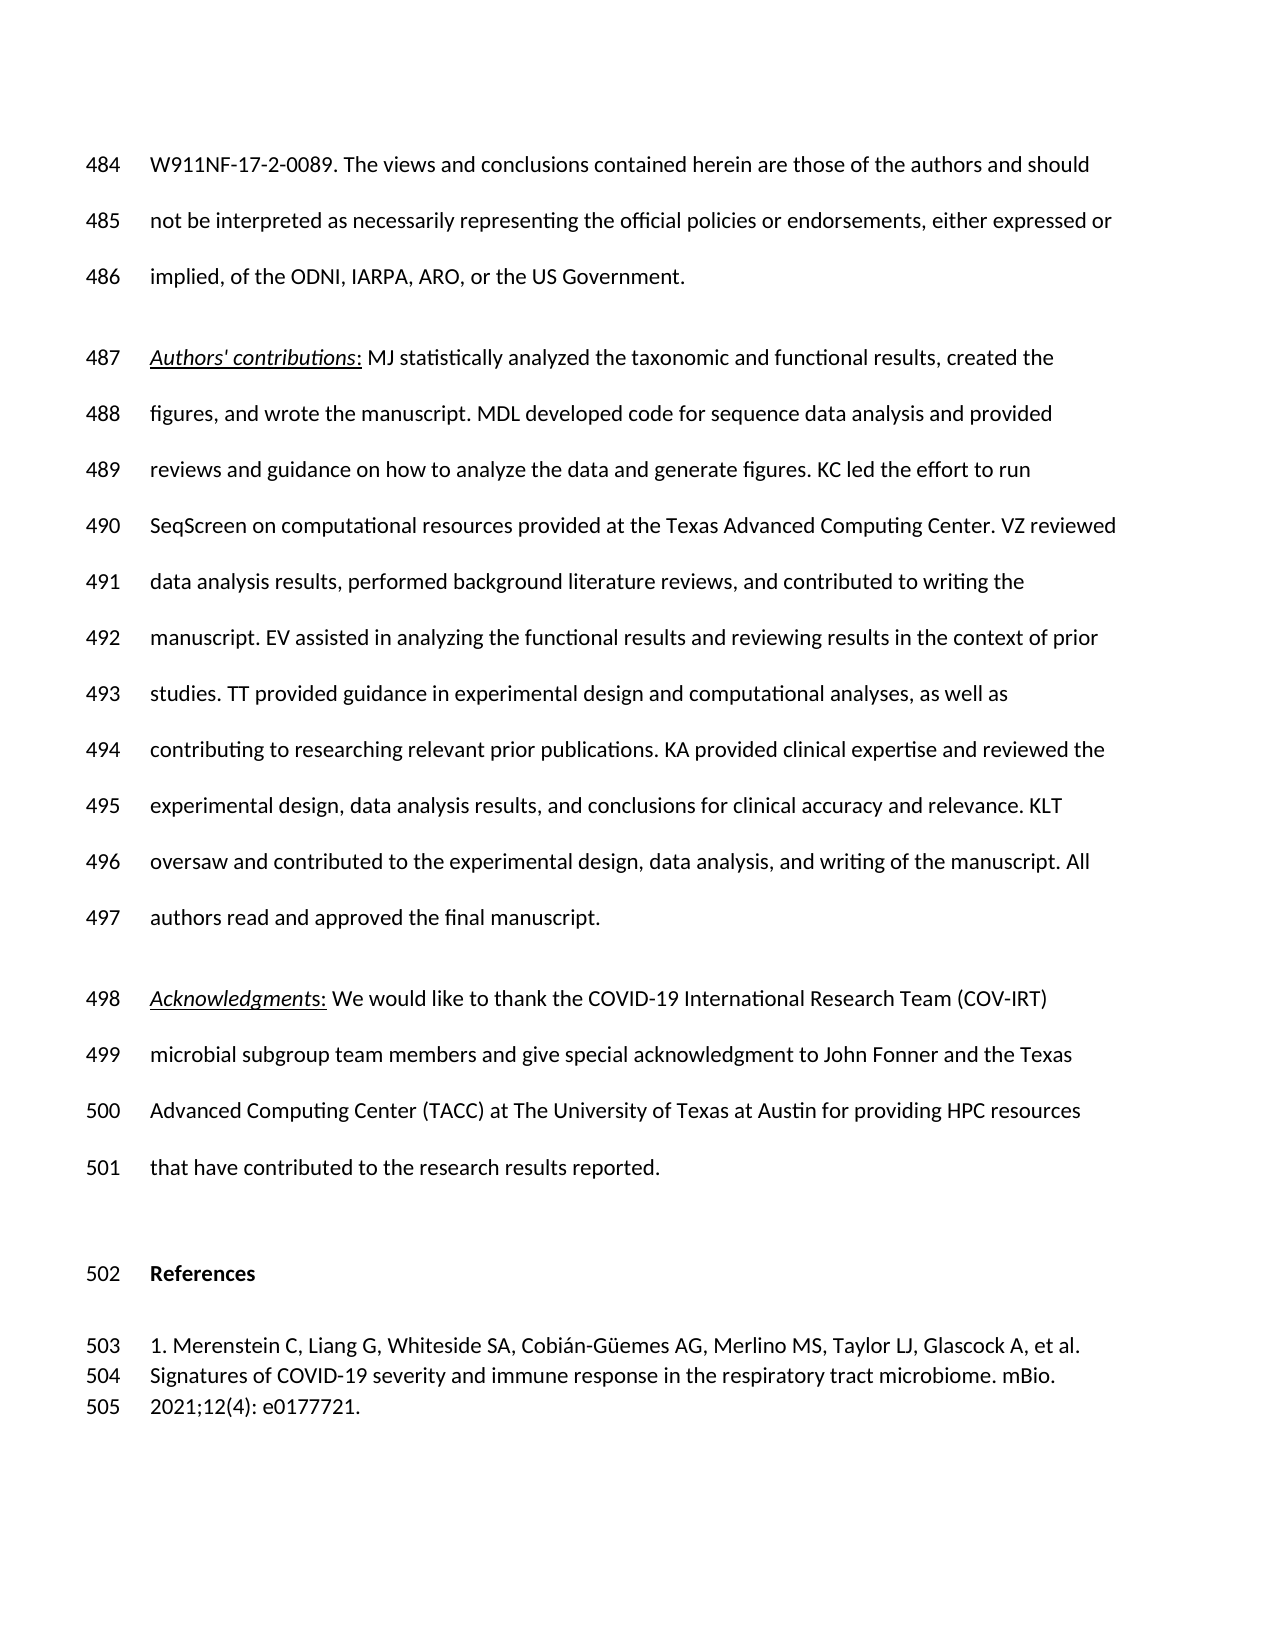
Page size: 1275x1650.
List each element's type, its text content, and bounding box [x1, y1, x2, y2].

text 1. Merenstein C, Liang G, Whiteside SA, Cobián-Güemes AG, Merlino MS, Taylor LJ, Glascock A, et al. Signatures of COVID-19 severity and immune response in the respiratory tract microbiome. mBio. 2021;12(4): e0177721. [150, 1331, 1125, 1420]
text References [150, 1259, 1125, 1287]
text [150, 150, 1125, 290]
text Acknowledgments: We would like to thank the COVID-19 International Research Team (COV-IRT) microbial subgroup team members and give special acknowledgment to John Fonner and the Texas Advanced Computing Center (TACC) at The University of Texas at Austin for providing HPC resources that have contributed to the research results reported. [150, 984, 1125, 1181]
text Authors' contributions: MJ statistically analyzed the taxonomic and functional results, created the figures, and wrote the manuscript. MDL developed code for sequence data analysis and provided reviews and guidance on how to analyze the data and generate figures. KC led the effort to run SeqScreen on computational resources provided at the Texas Advanced Computing Center. VZ reviewed data analysis results, performed background literature reviews, and contributed to writing the manuscript. EV assisted in analyzing the functional results and reviewing results in the context of prior studies. TT provided guidance in experimental design and computational analyses, as well as contributing to researching relevant prior publications. KA provided clinical expertise and reviewed the experimental design, data analysis results, and conclusions for clinical accuracy and relevance. KLT oversaw and contributed to the experimental design, data analysis, and writing of the manuscript. All authors read and approved the final manuscript. [150, 343, 1125, 932]
